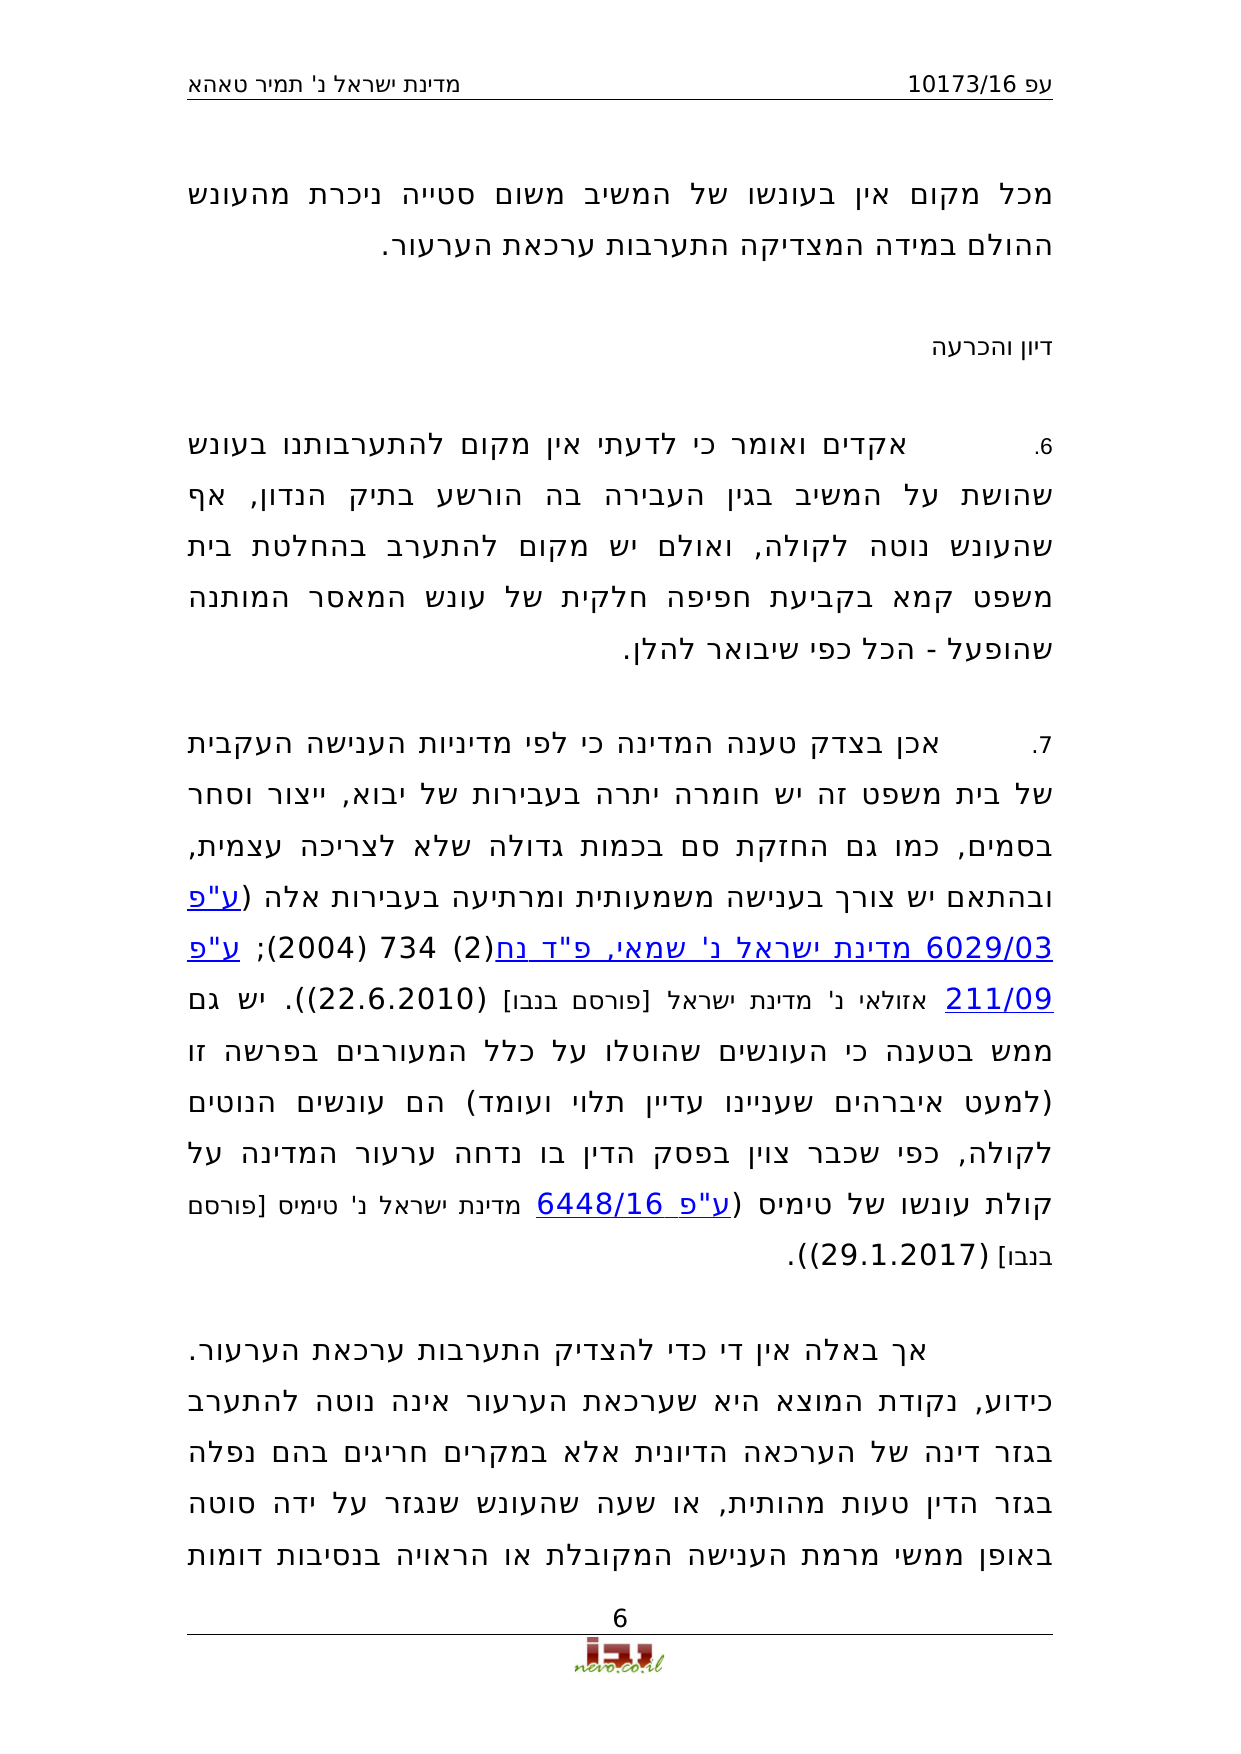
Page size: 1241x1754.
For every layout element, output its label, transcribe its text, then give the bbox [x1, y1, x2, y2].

text 7. אכן בצדק טענה המדינה כי לפי מדיניות הענישה העקבית של בית משפט זה יש חומרה יתרה בעבירות של יבוא, ייצור וסחר בסמים, כמו גם החזקת סם בכמות גדולה שלא לצריכה עצמית, ובהתאם יש צורך בענישה משמעותית ומרתיעה בעבירות אלה (ע"פ 6029/03 מדינת ישראל נ' שמאי, פ"ד נח(2) 734 (2004); ע"פ 211/09 אזולאי נ' מדינת ישראל [פורסם בנבו] (22.6.2010)). יש גם ממש בטענה כי העונשים שהוטלו על כלל המעורבים בפרשה זו (למעט איברהים שעניינו עדיין תלוי ועומד) הם עונשים הנוטים לקולה, כפי שכבר צוין בפסק הדין בו נדחה ערעור המדינה על קולת עונשו של טימיס (ע"פ 6448/16 מדינת ישראל נ' טימיס [פורסם בנבו] (29.1.2017)). [187, 726, 1053, 1273]
text דיון והכרעה [187, 332, 1053, 362]
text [187, 177, 1053, 263]
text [187, 1333, 1053, 1572]
picture [574, 1637, 666, 1674]
text 6. אקדים ואומר כי לדעתי אין מקום להתערבותנו בעונש שהושת על המשיב בגין העבירה בה הורשע בתיק הנדון, אף שהעונש נוטה לקולה, ואולם יש מקום להתערב בהחלטת בית משפט קמא בקביעת חפיפה חלקית של עונש המאסר המותנה שהופעל - הכל כפי שיבואר להלן. [187, 427, 1053, 666]
